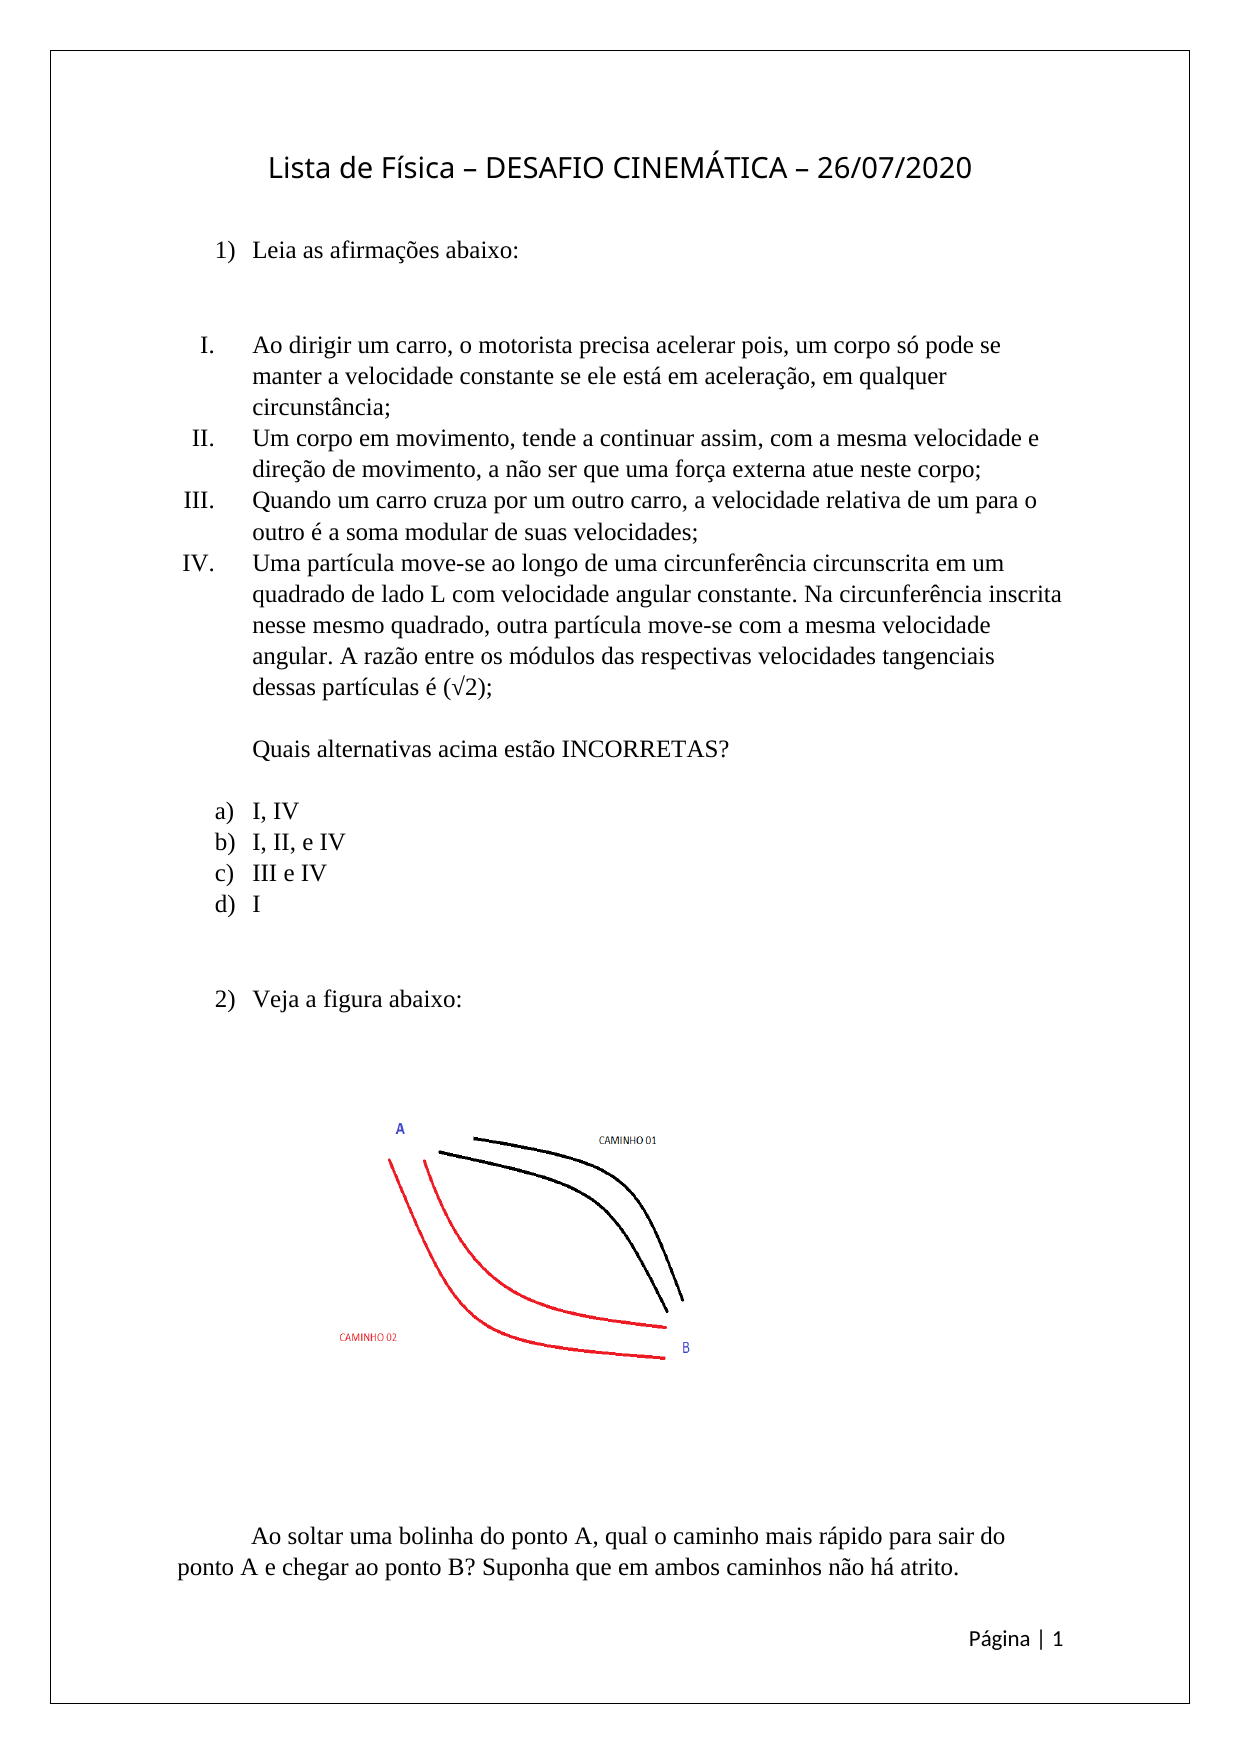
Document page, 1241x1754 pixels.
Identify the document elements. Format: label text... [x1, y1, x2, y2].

text Lista de Física – DESAFIO CINEMÁTICA – 26/07/2020 [177, 147, 1063, 187]
list III e IV [214, 858, 1063, 887]
text Ao soltar uma bolinha do ponto A, qual o caminho mais rápido para sair do ponto A e chegar ao ponto B? Suponha que em ambos caminhos não há atrito. [177, 1521, 1063, 1581]
list Quais alternativas acima estão INCORRETAS? [252, 734, 1063, 763]
list Ao dirigir um carro, o motorista precisa acelerar pois, um corpo só pode se manter a velocidade constante se ele está em aceleração, em qualquer circunstância; [214, 330, 1063, 421]
picture [278, 1056, 962, 1405]
list Uma partícula move-se ao longo de uma circunferência circunscrita em um quadrado de lado L com velocidade angular constante. Na circunferência inscrita nesse mesmo quadrado, outra partícula move-se com a mesma velocidade angular. A razão entre os módulos das respectivas velocidades tangenciais dessas partículas é (√2); [214, 548, 1063, 701]
list Veja a figura abaixo: [214, 984, 1063, 1013]
list Quando um carro cruza por um outro carro, a velocidade relativa de um para o outro é a soma modular de suas velocidades; [214, 486, 1063, 545]
list I [214, 889, 1063, 918]
list Um corpo em movimento, tende a continuar assim, com a mesma velocidade e direção de movimento, a não ser que uma força externa atue neste corpo; [214, 423, 1063, 483]
list I, IV [214, 796, 1063, 825]
list I, II, e IV [214, 827, 1063, 856]
list Leia as afirmações abaixo: [214, 235, 1063, 264]
